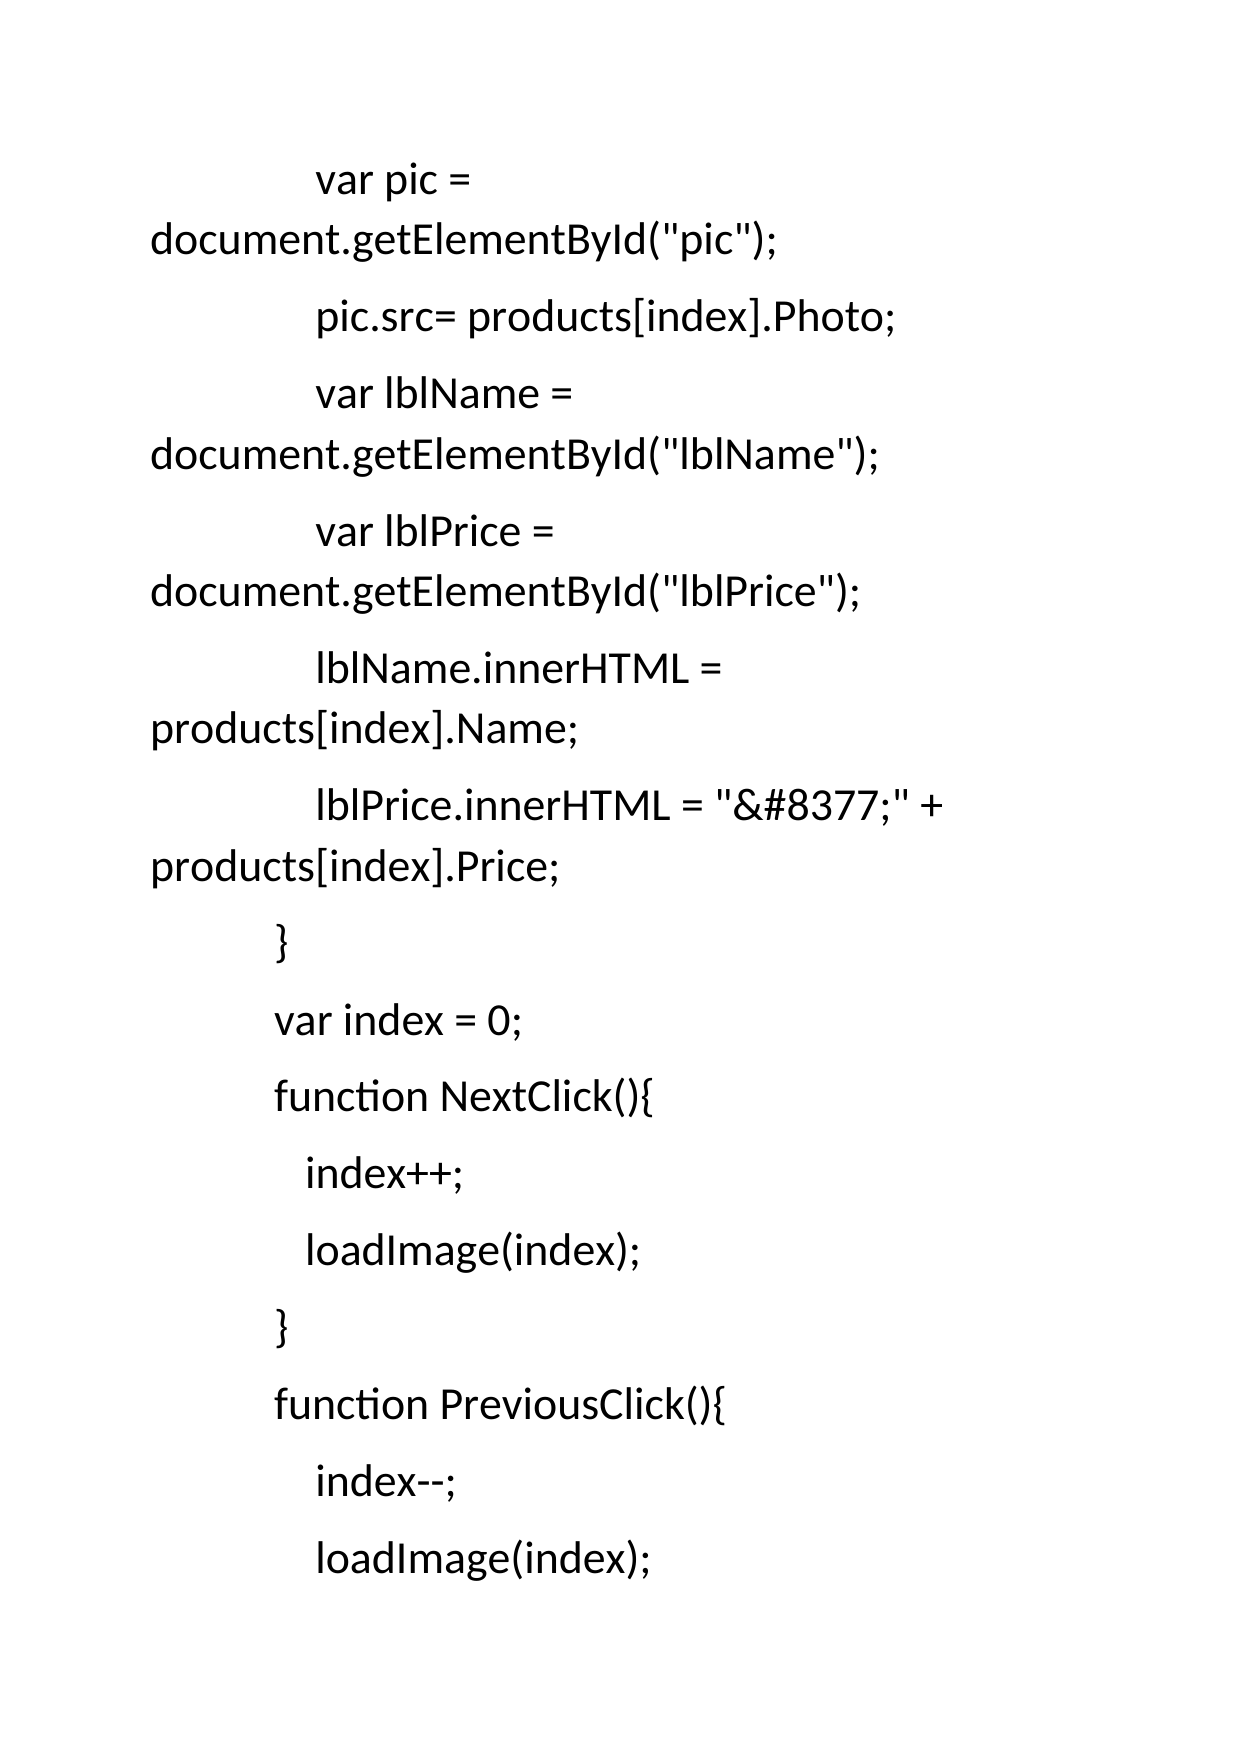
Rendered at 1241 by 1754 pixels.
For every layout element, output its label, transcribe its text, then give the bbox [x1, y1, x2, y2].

text lblPrice.innerHTML = "&#8377;" + products[index].Price; [150, 776, 1090, 892]
text var pic = document.getElementById("pic"); [150, 150, 1090, 266]
text index++; [150, 1144, 1090, 1200]
text var lblName = document.getElementById("lblName"); [150, 364, 1090, 481]
text function PreviousClick(){ [150, 1375, 1090, 1431]
text pic.src= products[index].Photo; [150, 287, 1090, 343]
text lblName.innerHTML = products[index].Name; [150, 639, 1090, 755]
text loadImage(index); [150, 1529, 1090, 1585]
text index--; [150, 1452, 1090, 1508]
text } [150, 913, 1090, 969]
text loadImage(index); [150, 1221, 1090, 1277]
text } [150, 1298, 1090, 1354]
text var lblPrice = document.getElementById("lblPrice"); [150, 502, 1090, 618]
text function NextClick(){ [150, 1067, 1090, 1123]
text var index = 0; [150, 990, 1090, 1046]
